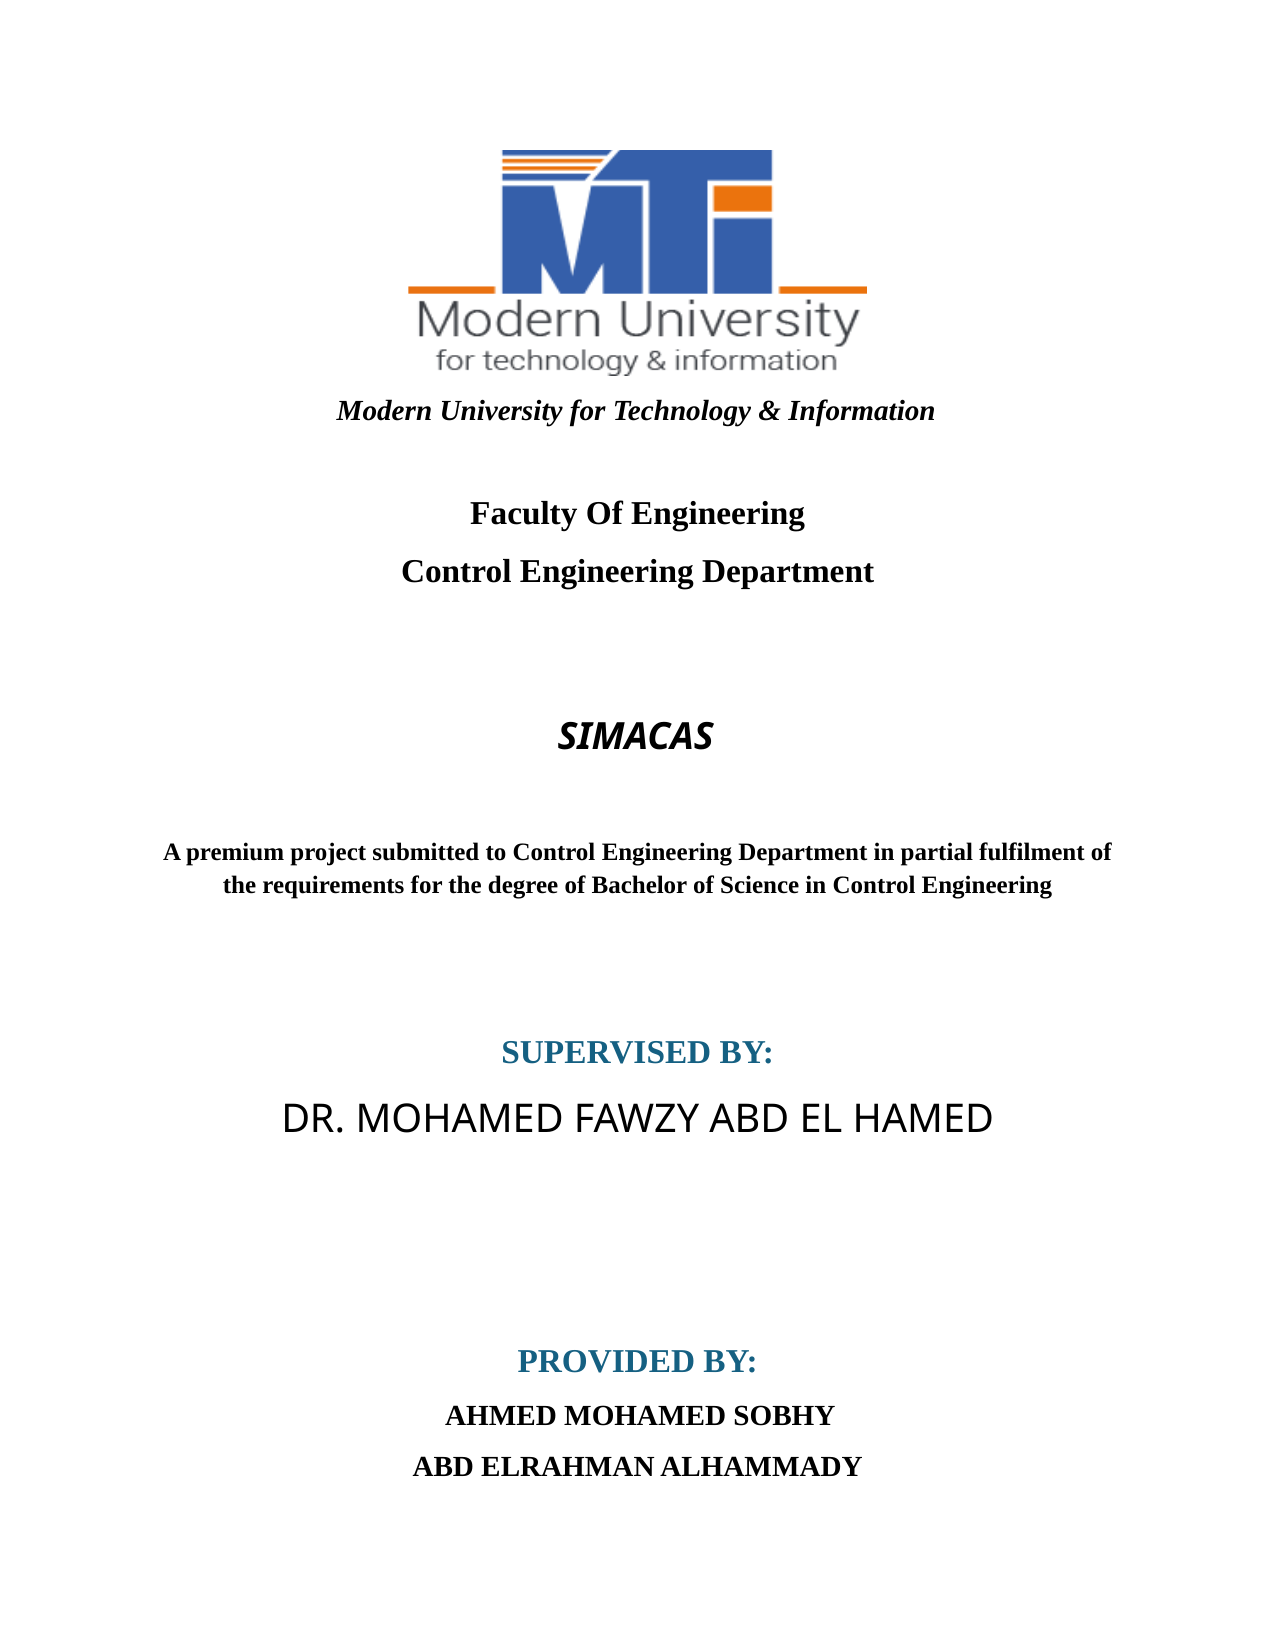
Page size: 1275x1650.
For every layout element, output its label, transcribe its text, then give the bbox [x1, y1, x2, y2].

text PROVIDED BY: [150, 1341, 1125, 1379]
text AHMED MOHAMED SOBHY [150, 1398, 1125, 1432]
text A premium project submitted to Control Engineering Department in partial fulfilment of the requirements for the degree of Bachelor of Science in Control Engineering [150, 837, 1125, 899]
text DR. MOHAMED FAWZY ABD EL HAMED [150, 1090, 1125, 1144]
text Faculty Of Engineering [150, 494, 1125, 532]
text SUPERVISED BY: [150, 1032, 1125, 1071]
text Modern University for Technology & Information [150, 393, 1125, 427]
picture [408, 150, 867, 376]
text ABD ELRAHMAN ALHAMMADY [150, 1449, 1125, 1482]
text SIMACAS [150, 709, 1125, 760]
text Control Engineering Department [150, 551, 1125, 589]
